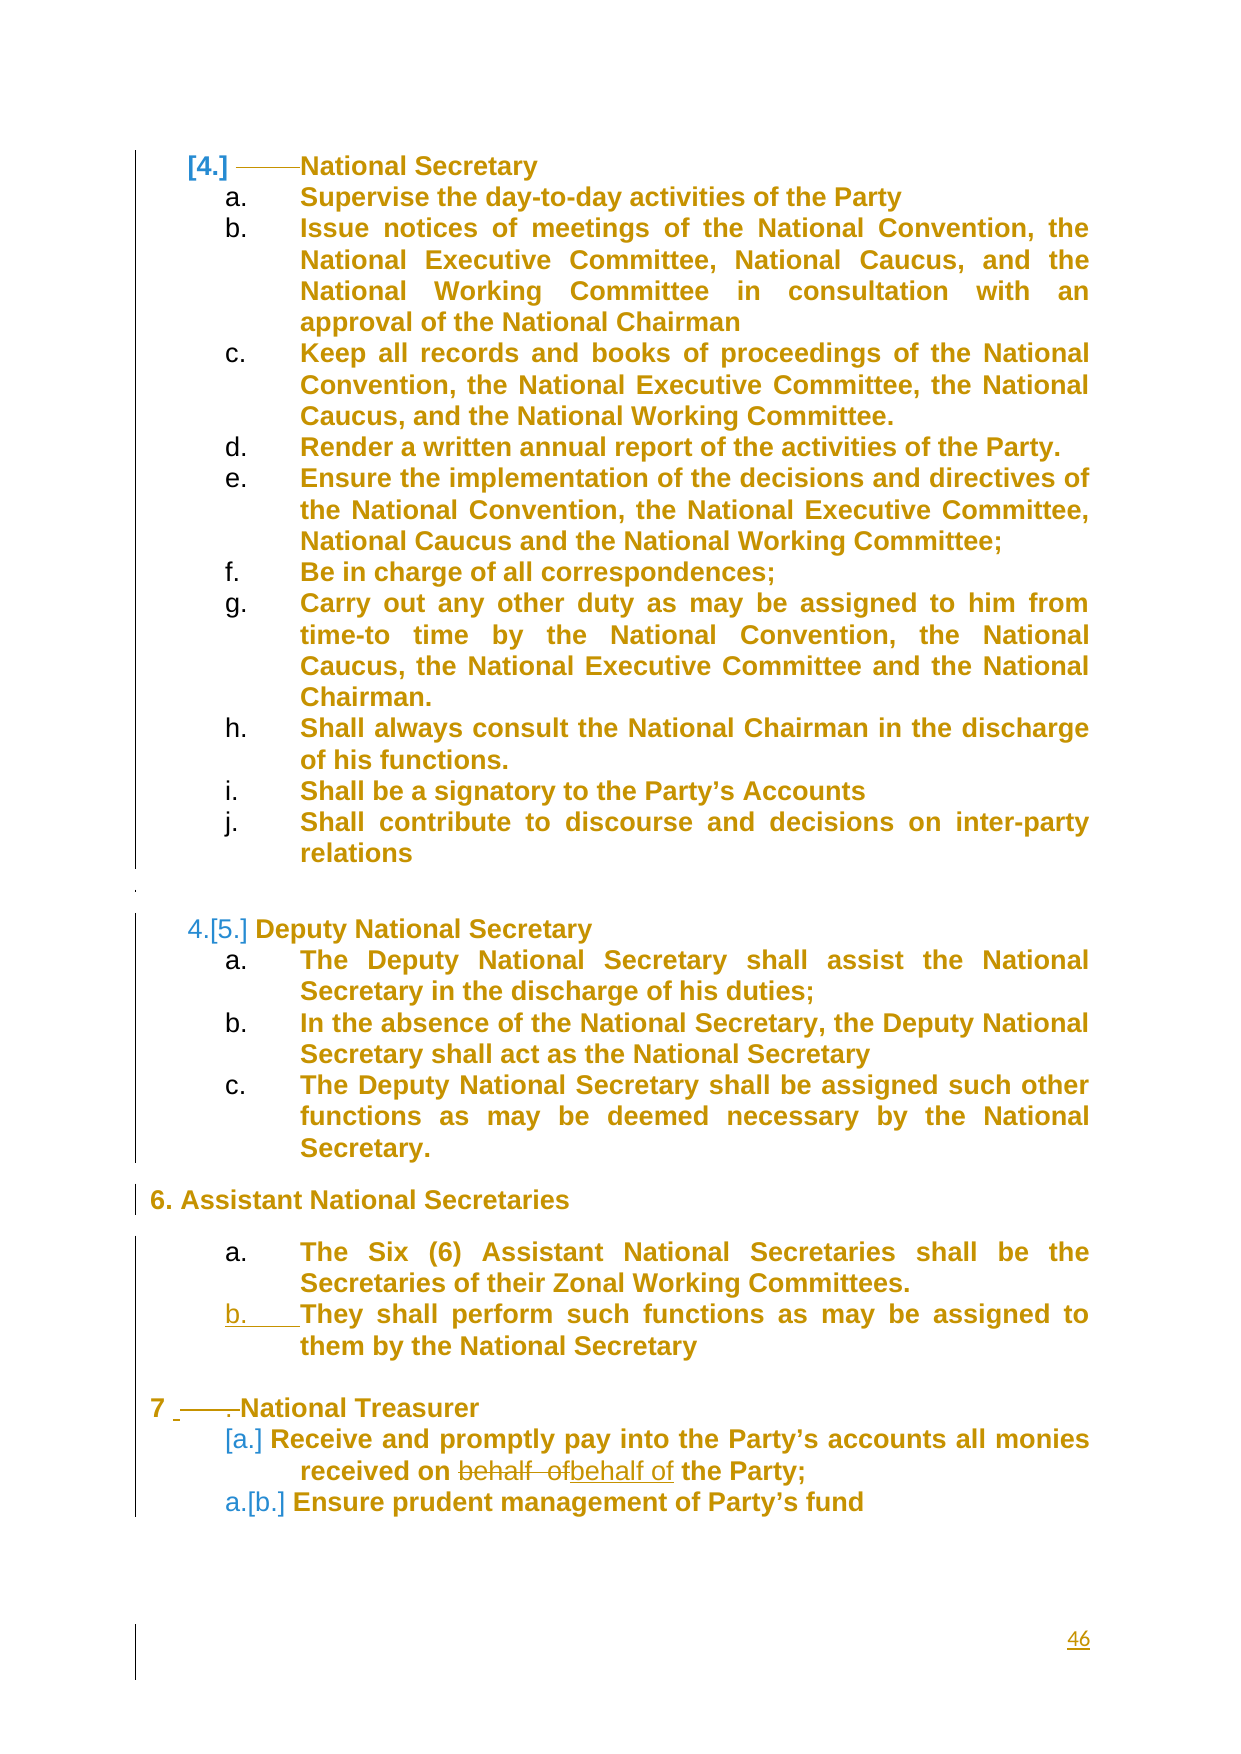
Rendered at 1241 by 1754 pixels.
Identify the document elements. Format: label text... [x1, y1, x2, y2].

list Deputy National Secretary [187, 913, 1090, 944]
list Carry out any other duty as may be assigned to him from time-to time by the National Convention, the National Caucus, the National Executive Committee and the National Chairman. [225, 587, 1090, 712]
list 7 National Treasurer [150, 1392, 1090, 1423]
list Supervise the day-to-day activities of the Party [225, 181, 1090, 212]
list Ensure prudent management of Party’s fund [225, 1486, 1090, 1517]
text 6. Assistant National Secretaries [150, 1184, 1090, 1215]
list Shall contribute to discourse and decisions on inter-party relations [225, 806, 1090, 869]
list Shall always consult the National Chairman in the discharge of his functions. [225, 712, 1090, 775]
list The Deputy National Secretary shall assist the National Secretary in the discharge of his duties; [225, 944, 1090, 1007]
list Issue notices of meetings of the National Convention, the National Executive Committee, National Caucus, and the National Working Committee in consultation with an approval of the National Chairman [225, 212, 1090, 337]
list Be in charge of all correspondences; [225, 556, 1090, 587]
list Render a written annual report of the activities of the Party. [225, 431, 1090, 462]
list They shall perform such functions as may be assigned to them by the National Secretary [225, 1298, 1090, 1361]
list Keep all records and books of proceedings of the National Convention, the National Executive Committee, the National Caucus, and the National Working Committee. [225, 337, 1090, 431]
list Ensure the implementation of the decisions and directives of the National Convention, the National Executive Committee, National Caucus and the National Working Committee; [225, 462, 1090, 556]
list The Six (6) Assistant National Secretaries shall be the Secretaries of their Zonal Working Committees. [225, 1236, 1090, 1298]
list Receive and promptly pay into the Party’s accounts all monies received on the Party; [225, 1423, 1090, 1486]
list In the absence of the National Secretary, the Deputy National Secretary shall act as the National Secretary [225, 1007, 1090, 1069]
list The Deputy National Secretary shall be assigned such other functions as may be deemed necessary by the National Secretary. [225, 1069, 1090, 1163]
list Shall be a signatory to the Party’s Accounts [225, 775, 1090, 806]
list National Secretary [187, 150, 1090, 181]
